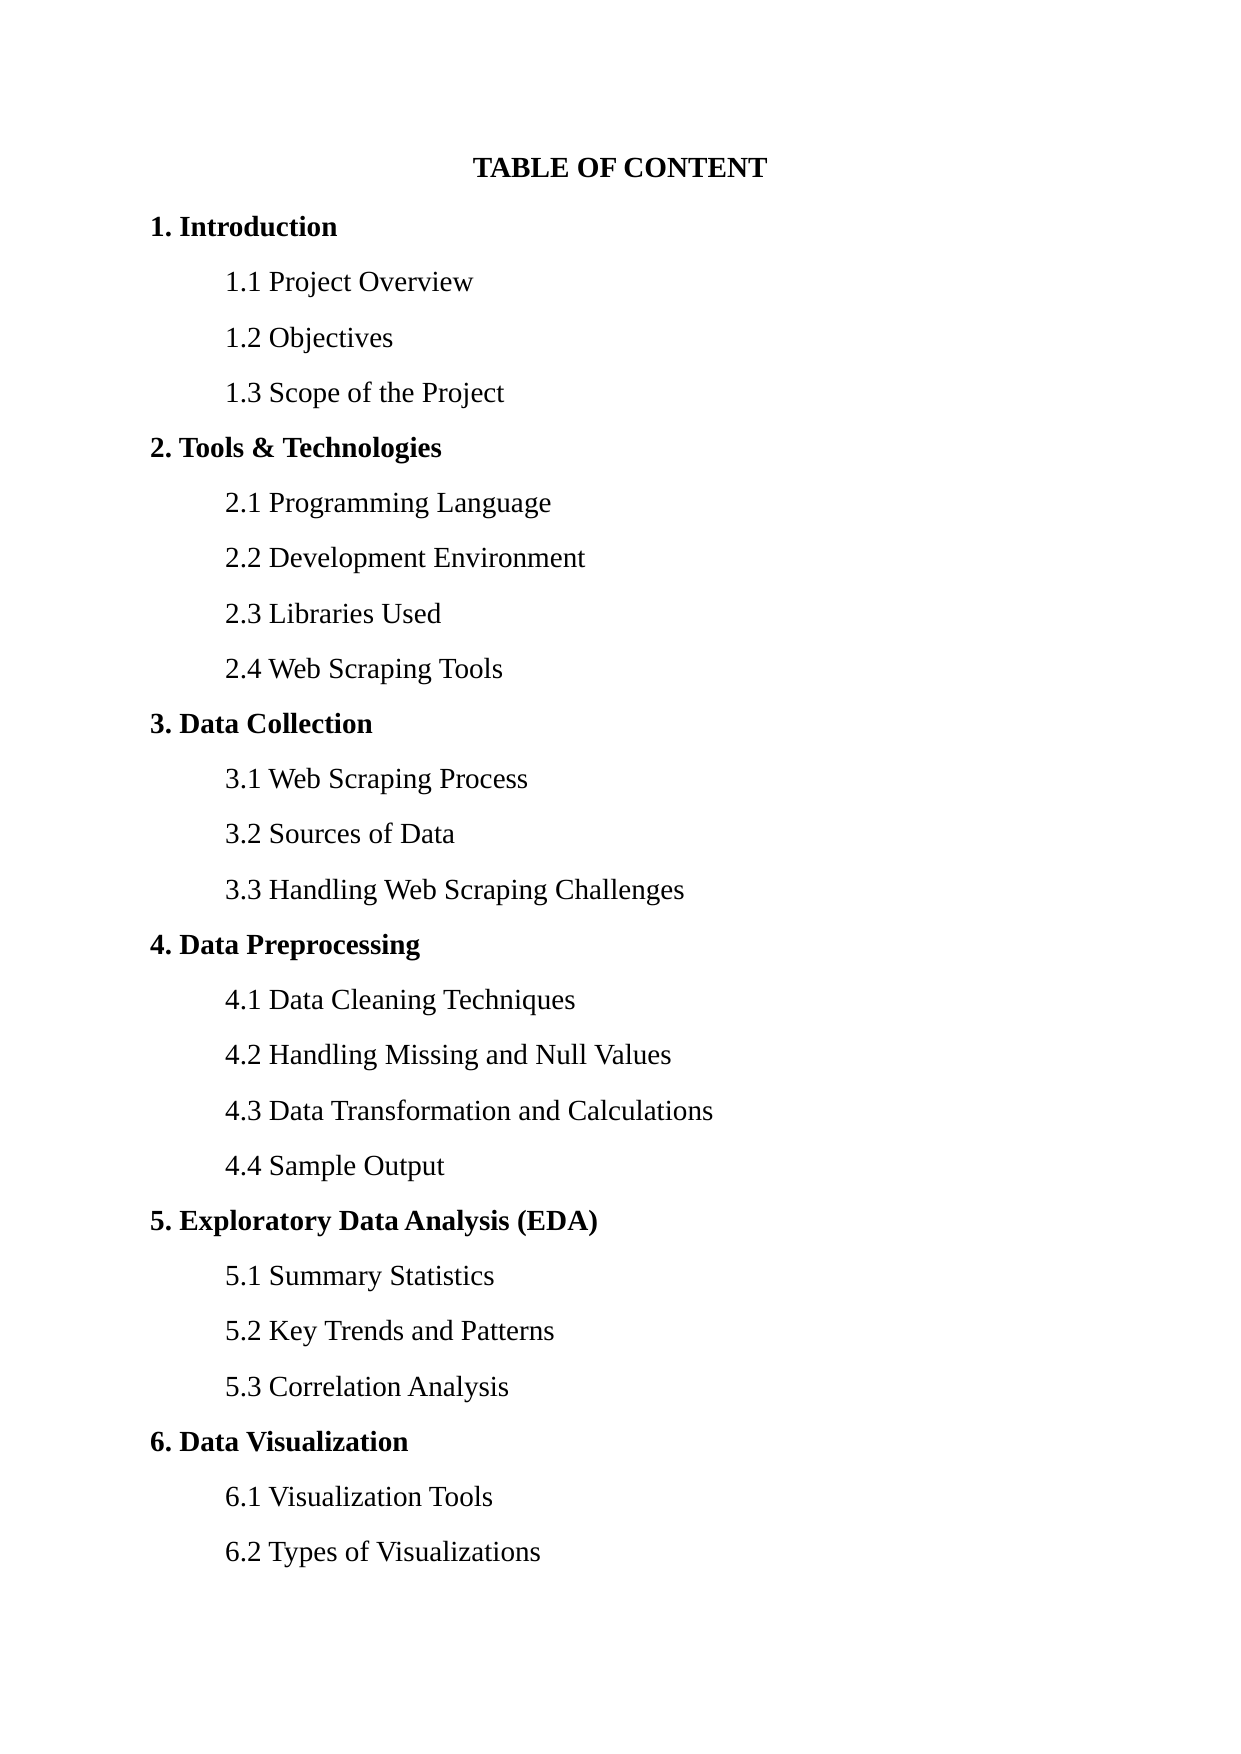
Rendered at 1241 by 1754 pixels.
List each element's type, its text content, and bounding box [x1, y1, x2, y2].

text 5.3 Correlation Analysis [225, 1369, 1090, 1402]
text 6.2 Types of Visualizations [225, 1534, 1090, 1568]
text 5. Exploratory Data Analysis (EDA) [150, 1203, 1090, 1237]
text 2.1 Programming Language [225, 485, 1090, 519]
text 2.3 Libraries Used [225, 596, 1090, 629]
text 5.1 Summary Statistics [225, 1258, 1090, 1292]
text 3.3 Handling Web Scraping Challenges [225, 872, 1090, 905]
text 6.1 Visualization Tools [225, 1479, 1090, 1513]
text TABLE OF CONTENT [150, 150, 1090, 183]
text 4.4 Sample Output [225, 1148, 1090, 1181]
text 1. Introduction [150, 209, 1090, 243]
text 3.1 Web Scraping Process [225, 761, 1090, 795]
text 1.3 Scope of the Project [225, 375, 1090, 408]
text 3. Data Collection [150, 706, 1090, 740]
text 1.1 Project Overview [225, 264, 1090, 298]
text 4.2 Handling Missing and Null Values [225, 1037, 1090, 1071]
text 3.2 Sources of Data [225, 817, 1090, 850]
text 2.4 Web Scraping Tools [225, 651, 1090, 684]
text 5.2 Key Trends and Patterns [225, 1313, 1090, 1347]
text 6. Data Visualization [150, 1424, 1090, 1457]
text 4. Data Preprocessing [150, 927, 1090, 961]
text 4.1 Data Cleaning Techniques [225, 982, 1090, 1016]
text 1.2 Objectives [225, 320, 1090, 353]
text 2.2 Development Environment [225, 541, 1090, 574]
text 2. Tools & Technologies [150, 430, 1090, 464]
text 4.3 Data Transformation and Calculations [225, 1093, 1090, 1126]
